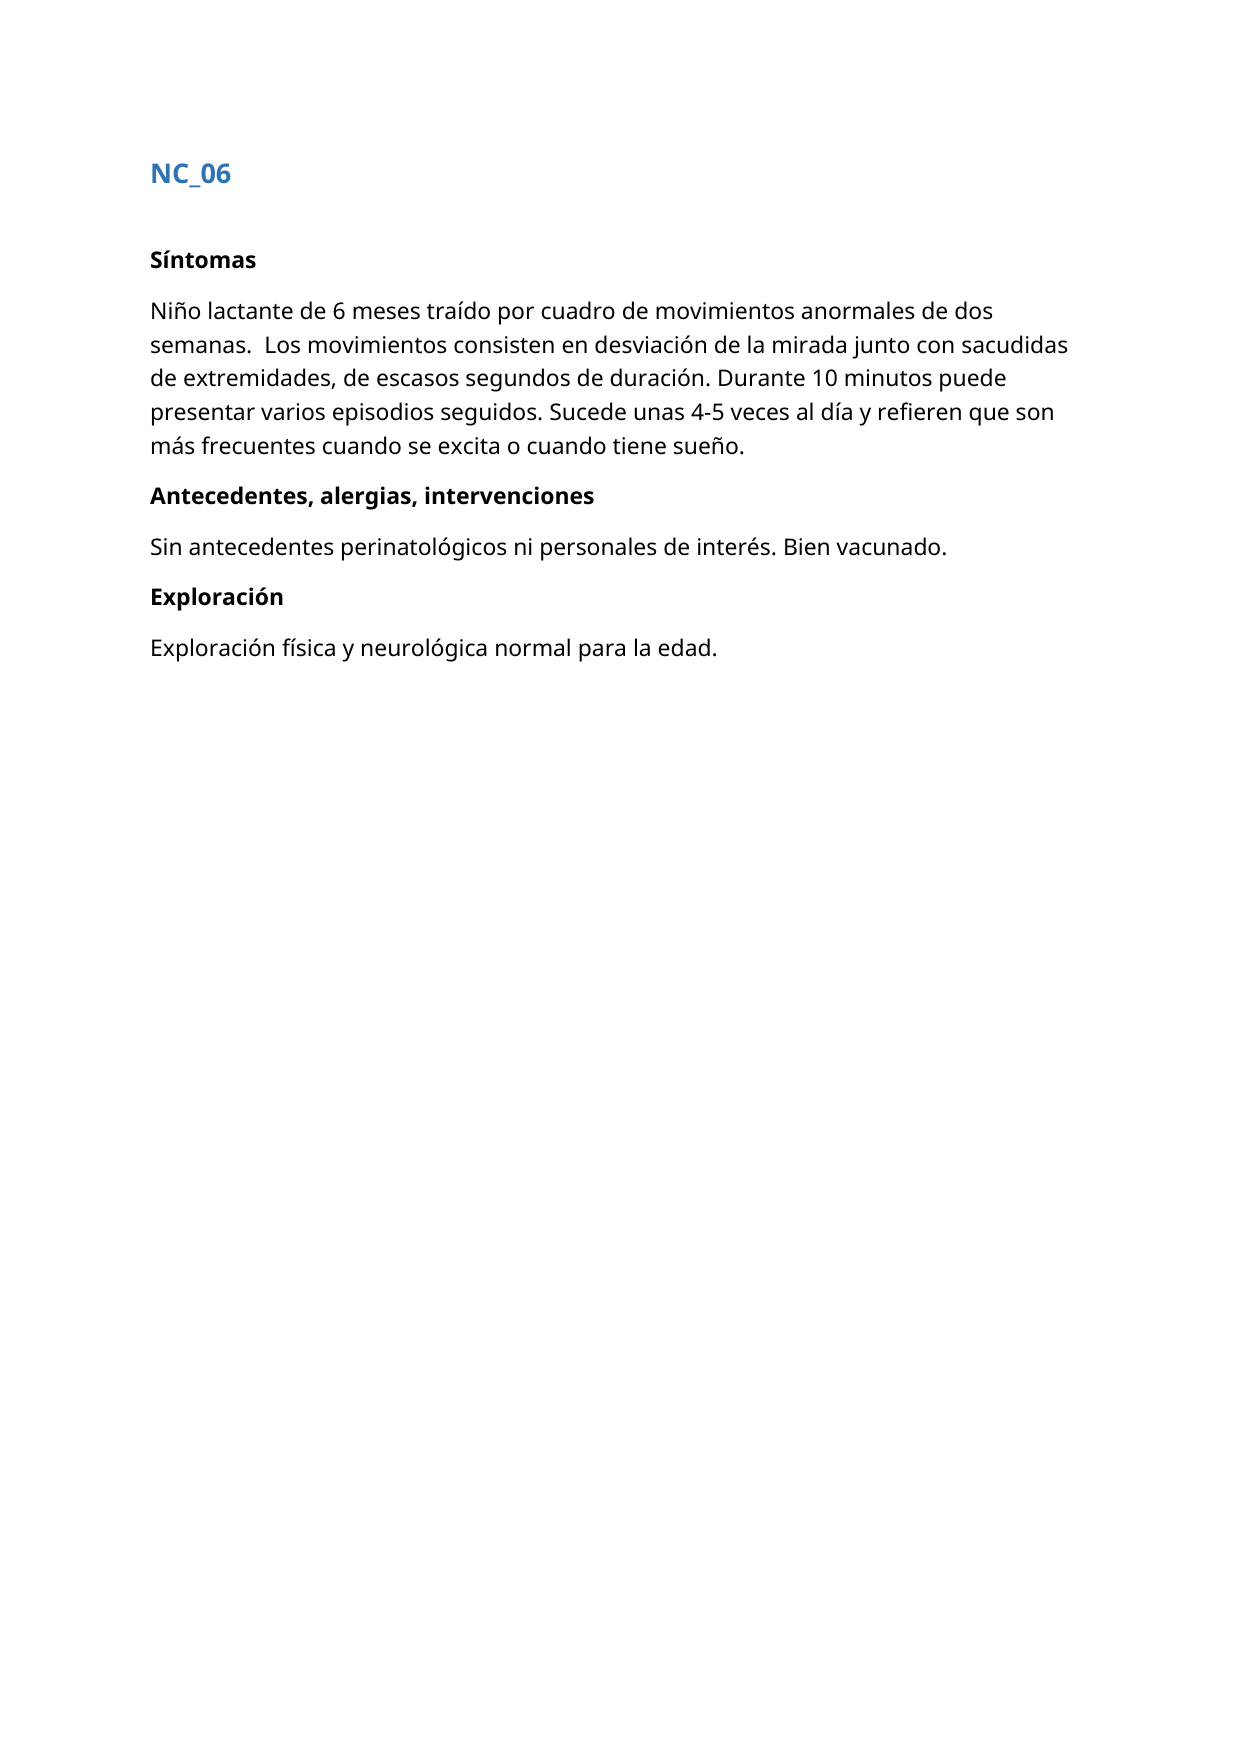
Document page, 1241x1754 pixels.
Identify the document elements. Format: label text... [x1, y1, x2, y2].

text Antecedentes, alergias, intervenciones [150, 480, 1090, 511]
text Sin antecedentes perinatológicos ni personales de interés. Bien vacunado. [150, 531, 1090, 562]
text Niño lactante de 6 meses traído por cuadro de movimientos anormales de dos semanas. Los movimientos consisten en desviación de la mirada junto con sacudidas de extremidades, de escasos segundos de duración. Durante 10 minutos puede presentar varios episodios seguidos. Sucede unas 4-5 veces al día y refieren que son más frecuentes cuando se excita o cuando tiene sueño. [150, 295, 1090, 461]
text Síntomas [150, 244, 1090, 276]
text Exploración física y neurológica normal para la edad. [150, 631, 1090, 663]
text Exploración [150, 581, 1090, 612]
subtitle NC_06 [150, 154, 1090, 191]
